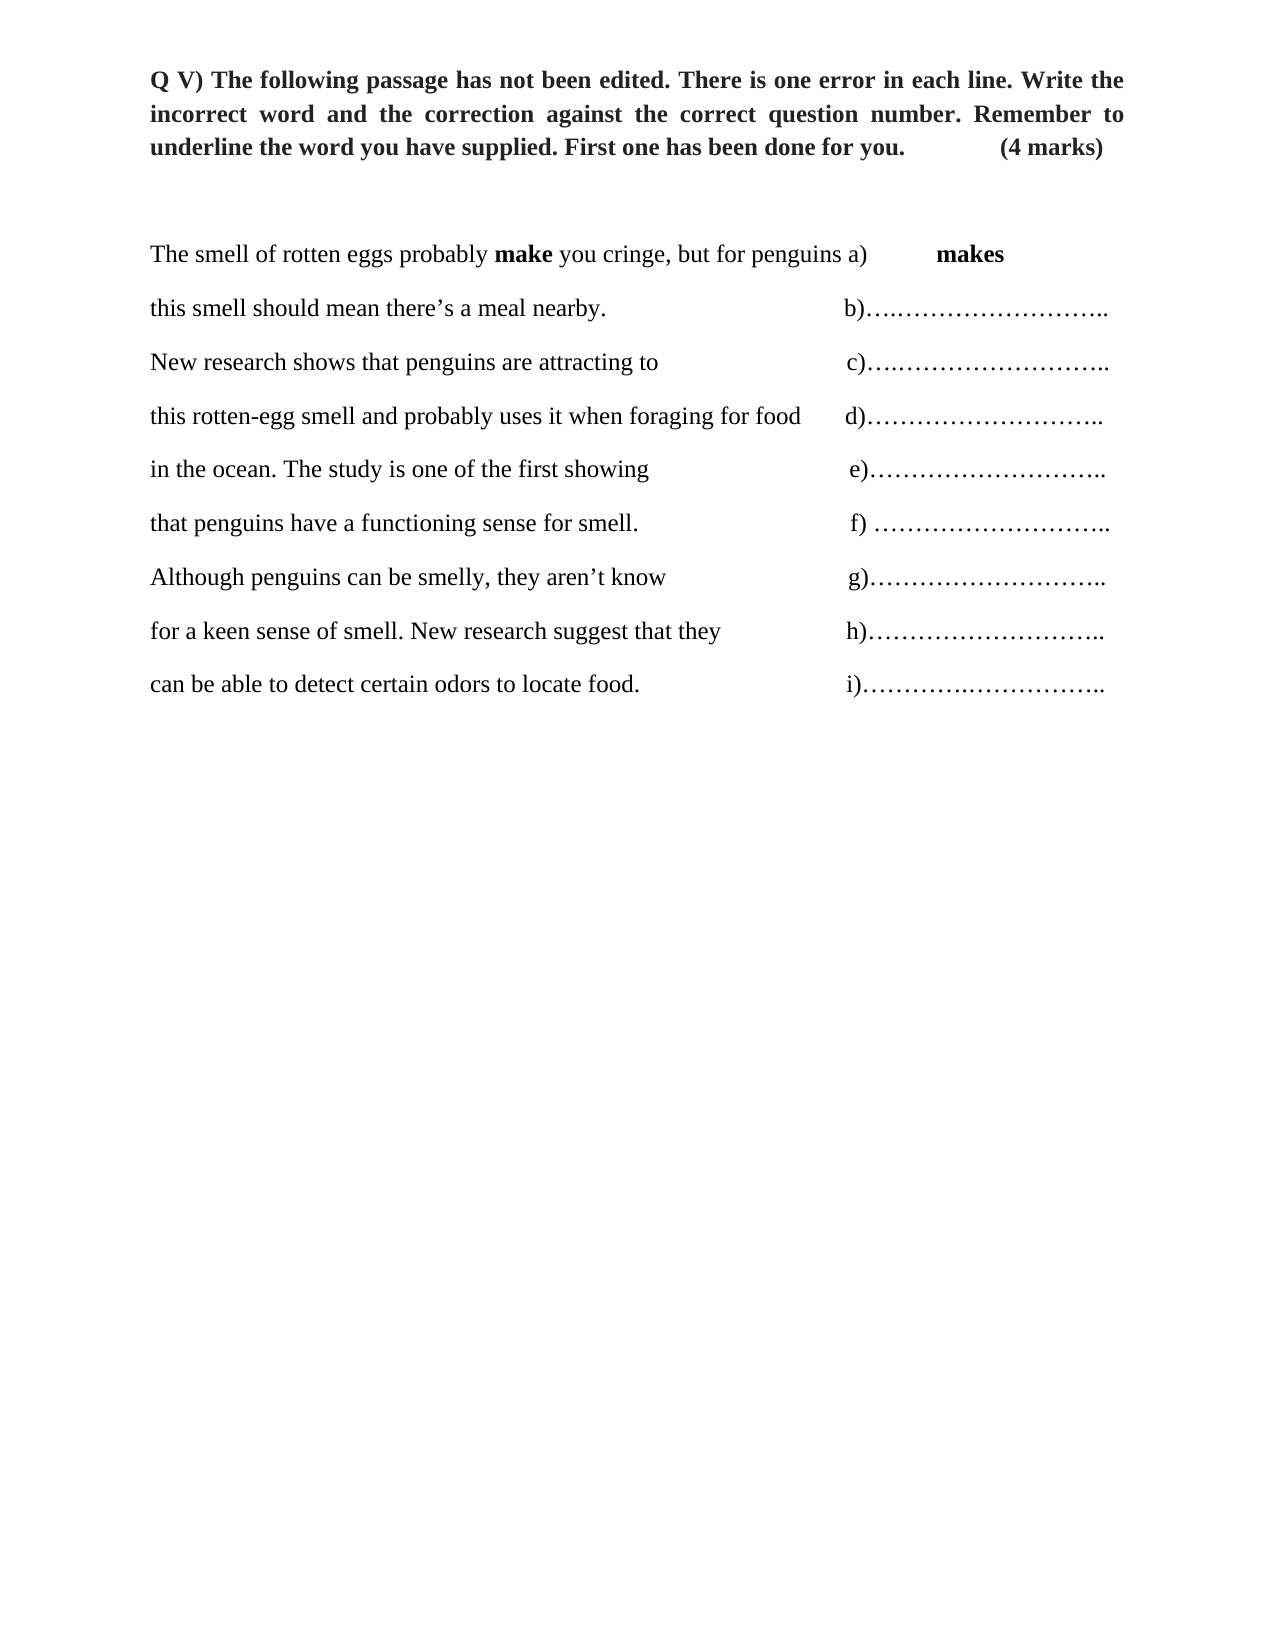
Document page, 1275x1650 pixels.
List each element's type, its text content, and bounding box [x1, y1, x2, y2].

text The smell of rotten eggs probably make you cringe, but for penguins a) makes [150, 239, 1125, 268]
text Q V) The following passage has not been edited. There is one error in each line. Write the incorrect word and the correction against the correct question number. Remember to underline the word you have supplied. First one has been done for you. (4 marks) [150, 127, 1125, 160]
text can be able to detect certain odors to locate food. i)………….…………….. [150, 669, 1125, 698]
text this smell should mean there’s a meal nearby. b)….…………………….. [150, 293, 1125, 322]
text that penguins have a functioning sense for smell. f) ……………………….. [150, 508, 1125, 537]
text in the ocean. The study is one of the first showing e)……………………….. [150, 454, 1125, 483]
text for a keen sense of smell. New research suggest that they h)……………………….. [150, 616, 1125, 644]
text New research shows that penguins are attracting to c)….…………………….. [150, 347, 1125, 376]
text this rotten-egg smell and probably uses it when foraging for food d)……………………….. [150, 401, 1125, 429]
text Although penguins can be smelly, they aren’t know g)……………………….. [150, 562, 1125, 591]
